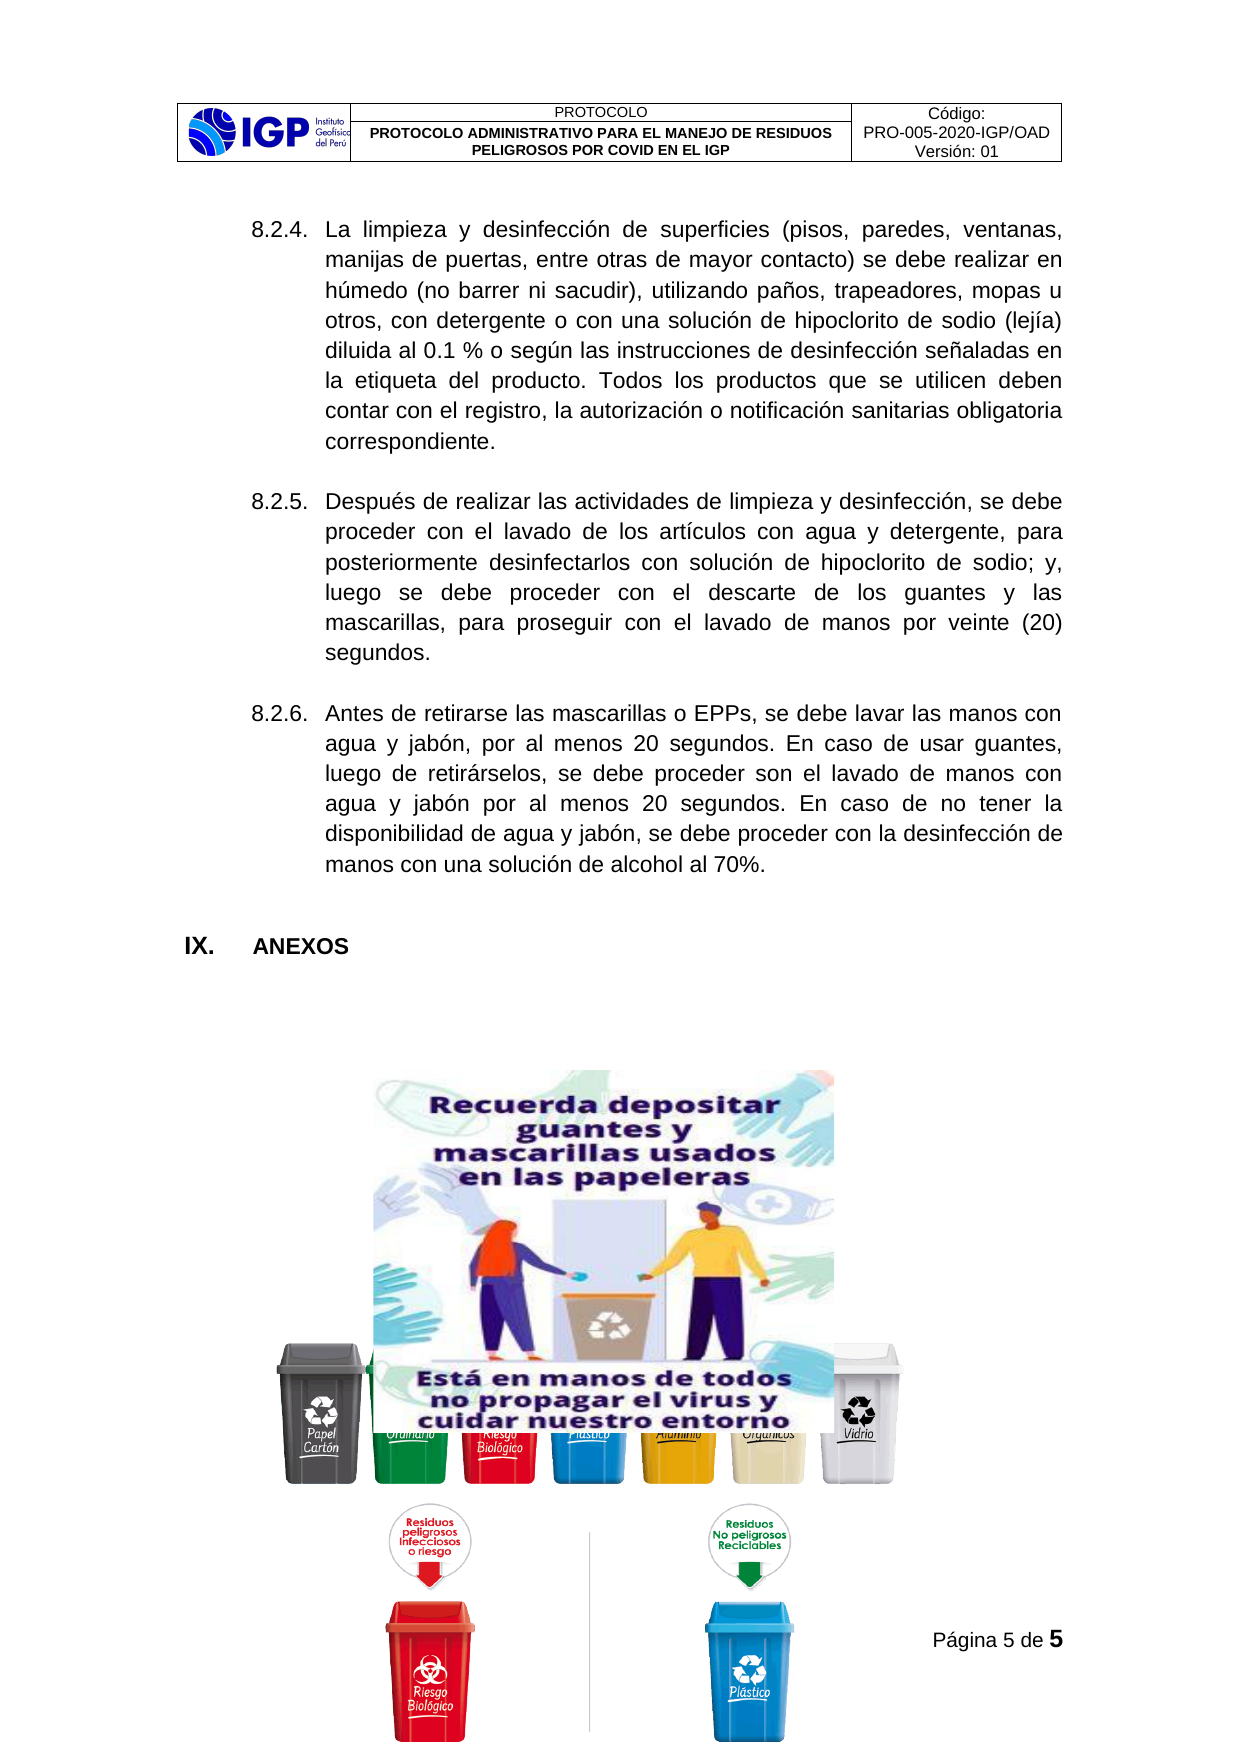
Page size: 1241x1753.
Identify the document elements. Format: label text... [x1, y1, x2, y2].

list Después de realizar las actividades de limpieza y desinfección, se debe proceder con el lavado de los artículos con agua y detergente, para posteriormente desinfectarlos con solución de hipoclorito de sodio; y, luego se debe proceder con el descarte de los guantes y las mascarillas, para proseguir con el lavado de manos por veinte (20) segundos. [251, 488, 1063, 666]
subtitle ANEXOS [215, 931, 1063, 959]
picture [188, 108, 351, 156]
list La limpieza y desinfección de superficies (pisos, paredes, ventanas, manijas de puertas, entre otras de mayor contacto) se debe realizar en húmedo (no barrer ni sacudir), utilizando paños, trapeadores, mopas u otros, con detergente o con una solución de hipoclorito de sodio (lejía) diluida al 0.1 % o según las instrucciones de desinfección señaladas en la etiqueta del producto. Todos los productos que se utilicen deben contar con el registro, la autorización o notificación sanitarias obligatoria correspondiente. [251, 216, 1063, 454]
picture [245, 1070, 939, 1752]
list Antes de retirarse las mascarillas o EPPs, se debe lavar las manos con agua y jabón, por al menos 20 segundos. En caso de usar guantes, luego de retirárselos, se debe proceder son el lavado de manos con agua y jabón por al menos 20 segundos. En caso de no tener la disponibilidad de agua y jabón, se debe proceder con la desinfección de manos con una solución de alcohol al 70%. [251, 699, 1063, 877]
